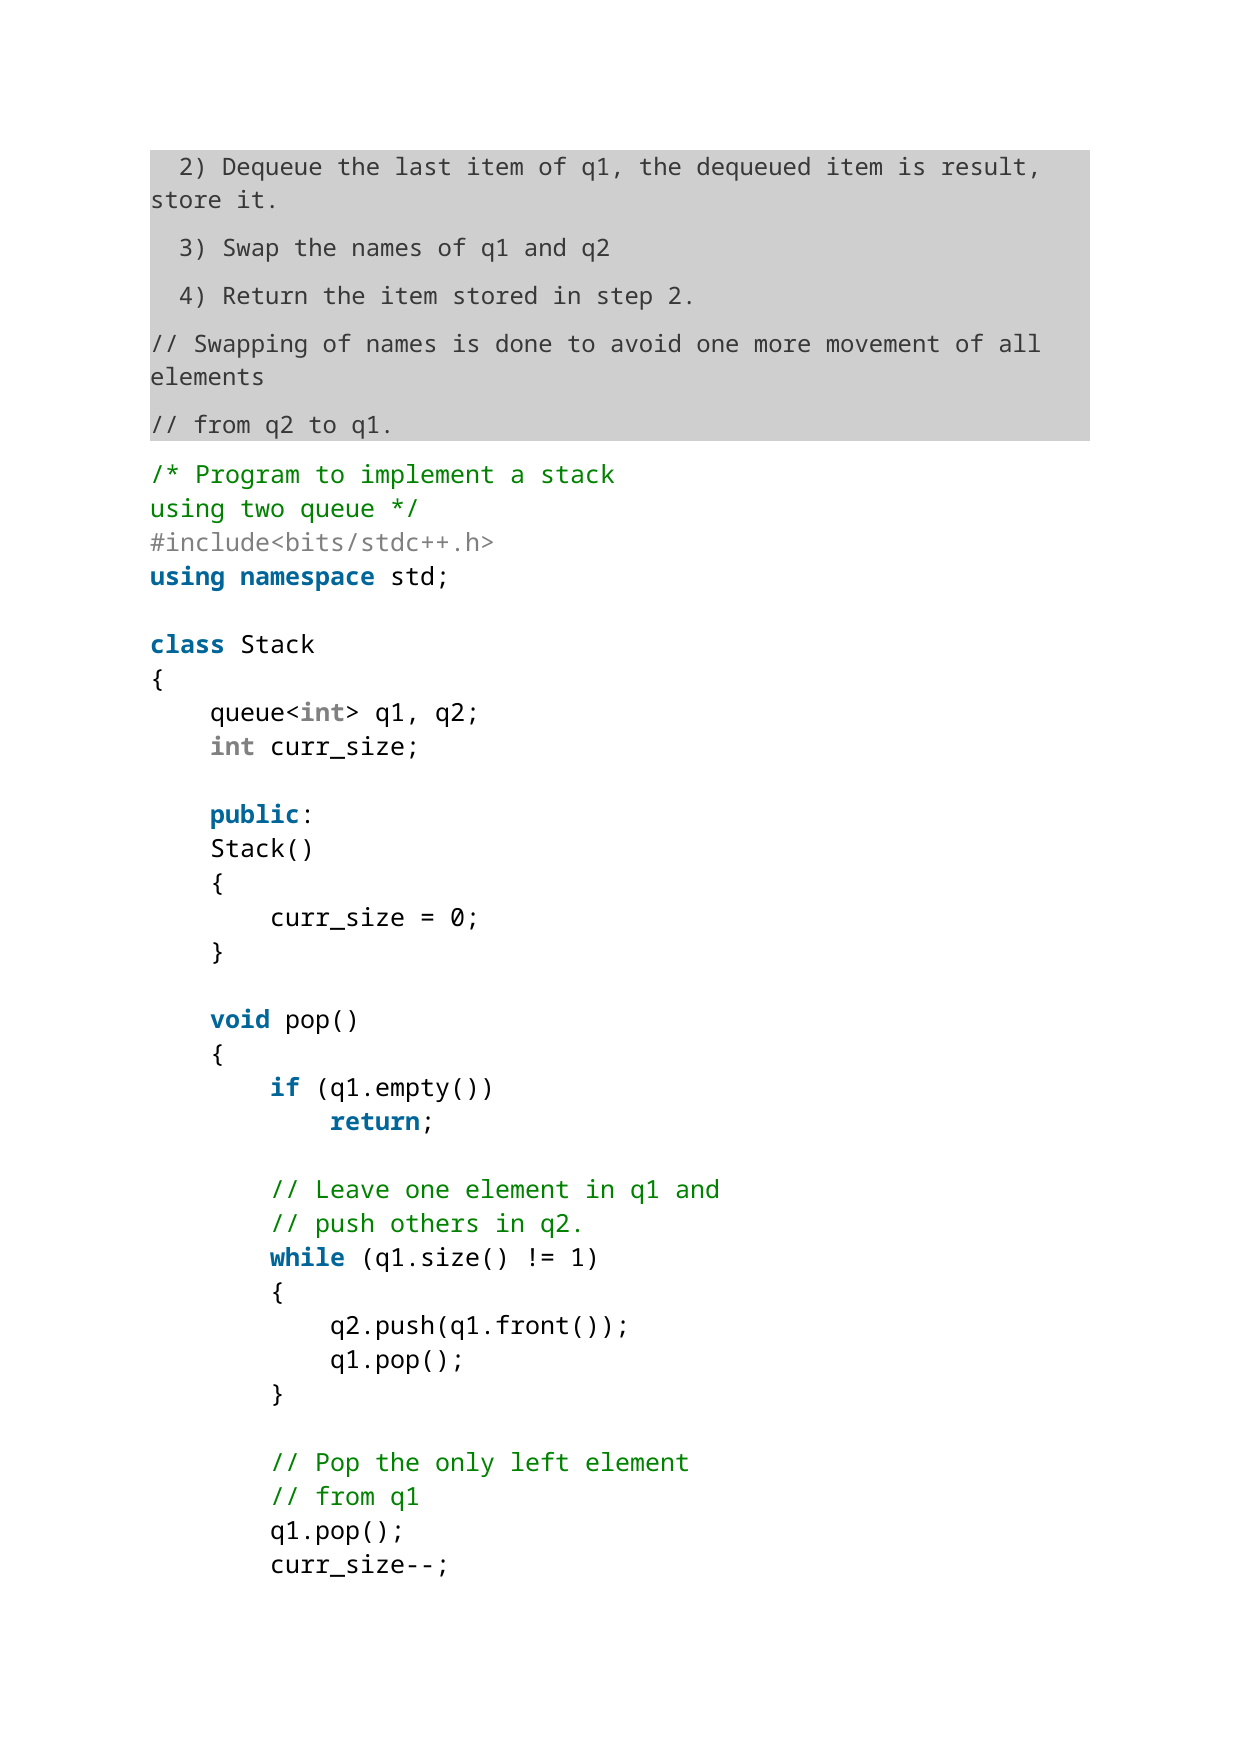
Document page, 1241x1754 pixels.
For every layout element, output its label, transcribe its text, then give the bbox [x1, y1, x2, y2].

text 4) Return the item stored in step 2. [150, 279, 1090, 312]
text // from q2 to q1. [150, 408, 1090, 441]
text 2) Dequeue the last item of q1, the dequeued item is result, store it. [150, 150, 1090, 215]
text 3) Swap the names of q1 and q2 [150, 231, 1090, 263]
text // Swapping of names is done to avoid one more movement of all elements [150, 327, 1090, 392]
